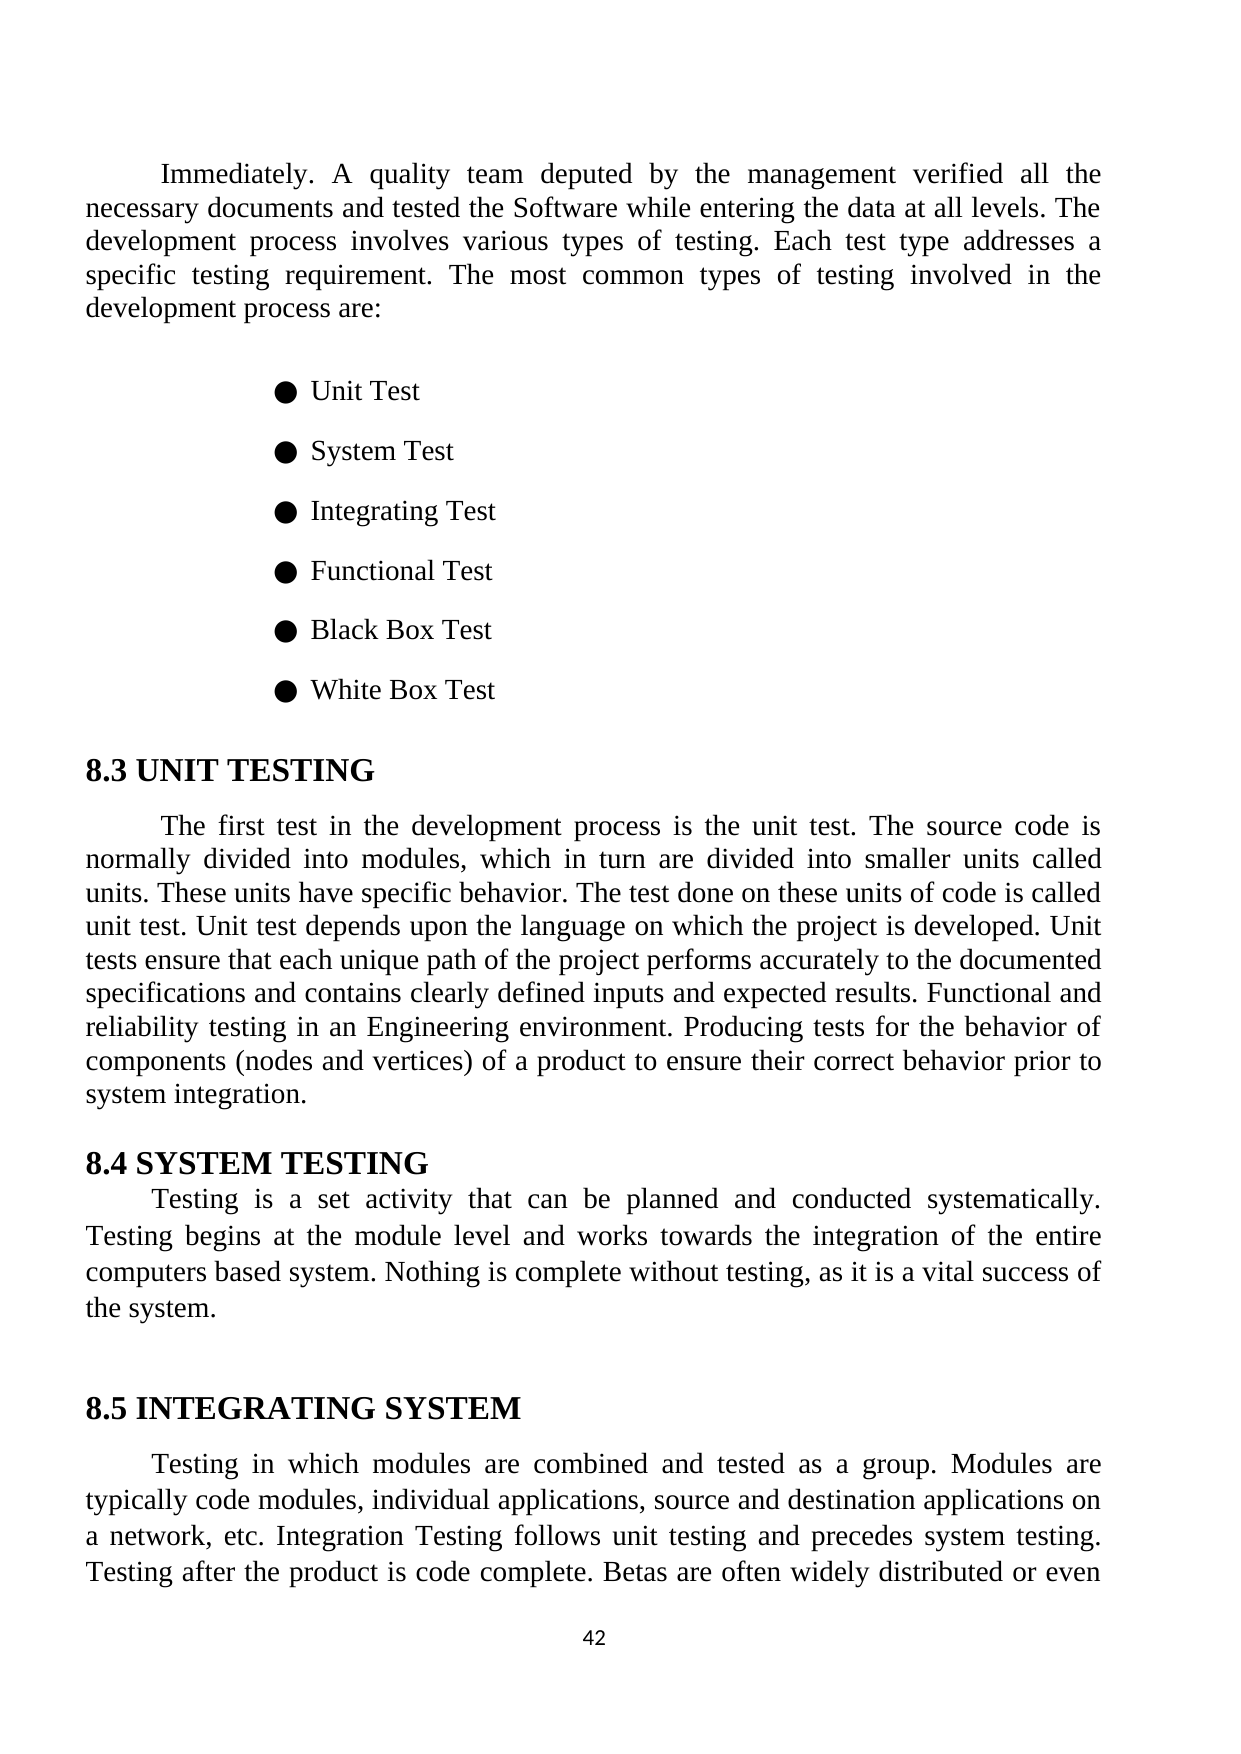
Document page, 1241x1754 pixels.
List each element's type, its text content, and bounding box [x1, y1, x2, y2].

list White Box Test [273, 656, 1103, 716]
list Integrating Test [273, 477, 1103, 537]
text Testing is a set activity that can be planned and conducted systematically. Testing begins at the module level and works towards the integration of the entire computers based system. Nothing is complete without testing, as it is a vital success of the system. [85, 1182, 1103, 1323]
text 8.4 SYSTEM TESTING [85, 1143, 1103, 1182]
text The first test in the development process is the unit test. The source code is normally divided into modules, which in turn are divided into smaller units called units. These units have specific behavior. The test done on these units of code is called unit test. Unit test depends upon the language on which the project is developed. Unit tests ensure that each unique path of the project performs accurately to the documented specifications and contains clearly defined inputs and expected results. Functional and reliability testing in an Engineering environment. Producing tests for the behavior of components (nodes and vertices) of a product to ensure their correct behavior prior to system integration. [85, 808, 1103, 1110]
list Unit Test [273, 357, 1103, 417]
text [85, 1446, 1103, 1588]
text 8.5 INTEGRATING SYSTEM [85, 1388, 1103, 1426]
list System Test [273, 417, 1103, 477]
text Immediately. A quality team deputed by the management verified all the necessary documents and tested the Software while entering the data at all levels. The development process involves various types of testing. Each test type addresses a specific testing requirement. The most common types of testing involved in the development process are: [85, 156, 1103, 324]
list Functional Test [273, 537, 1103, 597]
list Black Box Test [273, 597, 1103, 656]
text 8.3 UNIT TESTING [85, 750, 1103, 788]
